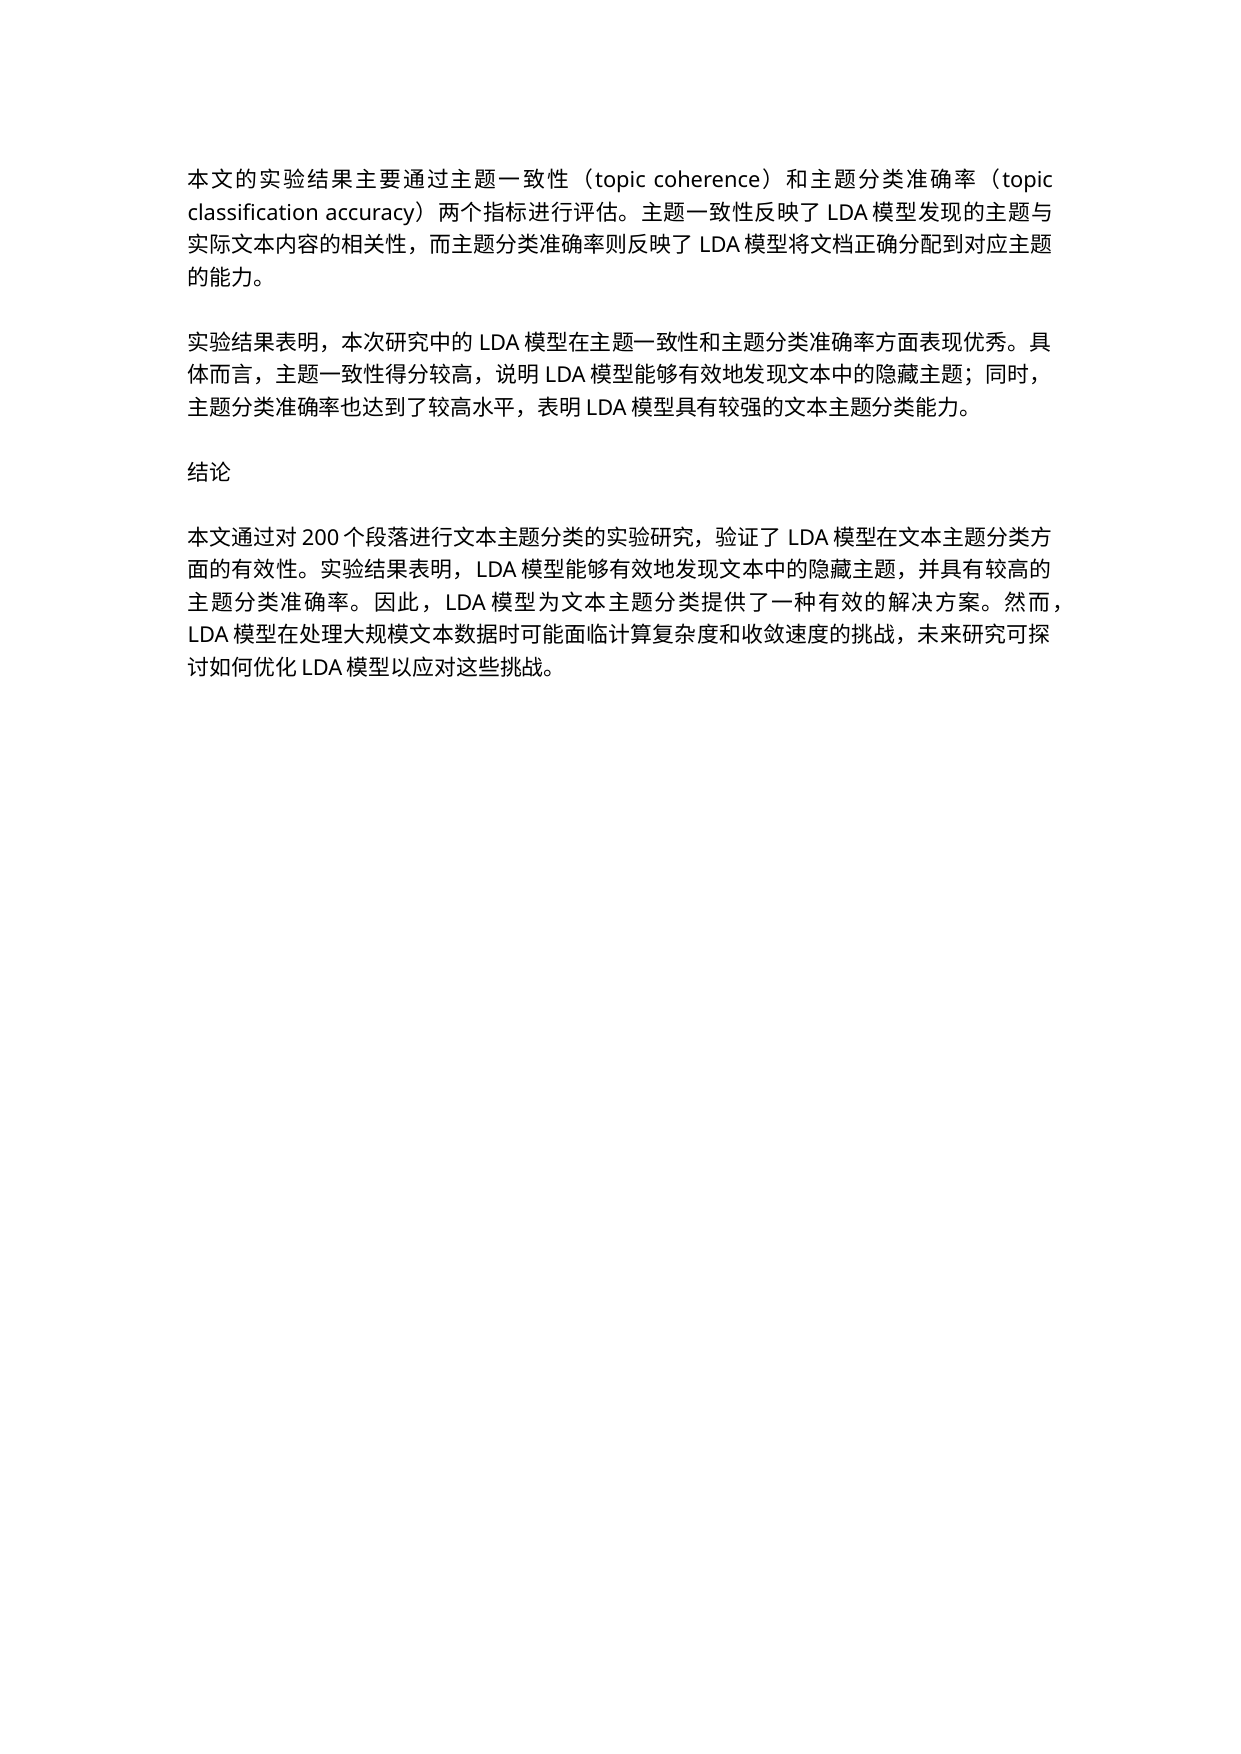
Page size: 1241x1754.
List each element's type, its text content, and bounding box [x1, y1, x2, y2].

text 本文的实验结果主要通过主题一致性（topic coherence）和主题分类准确率（topic classification accuracy）两个指标进行评估。主题一致性反映了LDA模型发现的主题与实际文本内容的相关性，而主题分类准确率则反映了LDA模型将文档正确分配到对应主题的能力。 [187, 162, 1053, 292]
text 实验结果表明，本次研究中的LDA模型在主题一致性和主题分类准确率方面表现优秀。具体而言，主题一致性得分较高，说明LDA模型能够有效地发现文本中的隐藏主题；同时，主题分类准确率也达到了较高水平，表明LDA模型具有较强的文本主题分类能力。 [187, 324, 1053, 422]
text 本文通过对200个段落进行文本主题分类的实验研究，验证了LDA模型在文本主题分类方面的有效性。实验结果表明，LDA模型能够有效地发现文本中的隐藏主题，并具有较高的主题分类准确率。因此，LDA模型为文本主题分类提供了一种有效的解决方案。然而，LDA模型在处理大规模文本数据时可能面临计算复杂度和收敛速度的挑战，未来研究可探讨如何优化LDA模型以应对这些挑战。 [187, 519, 1053, 682]
text 结论 [187, 454, 1053, 487]
